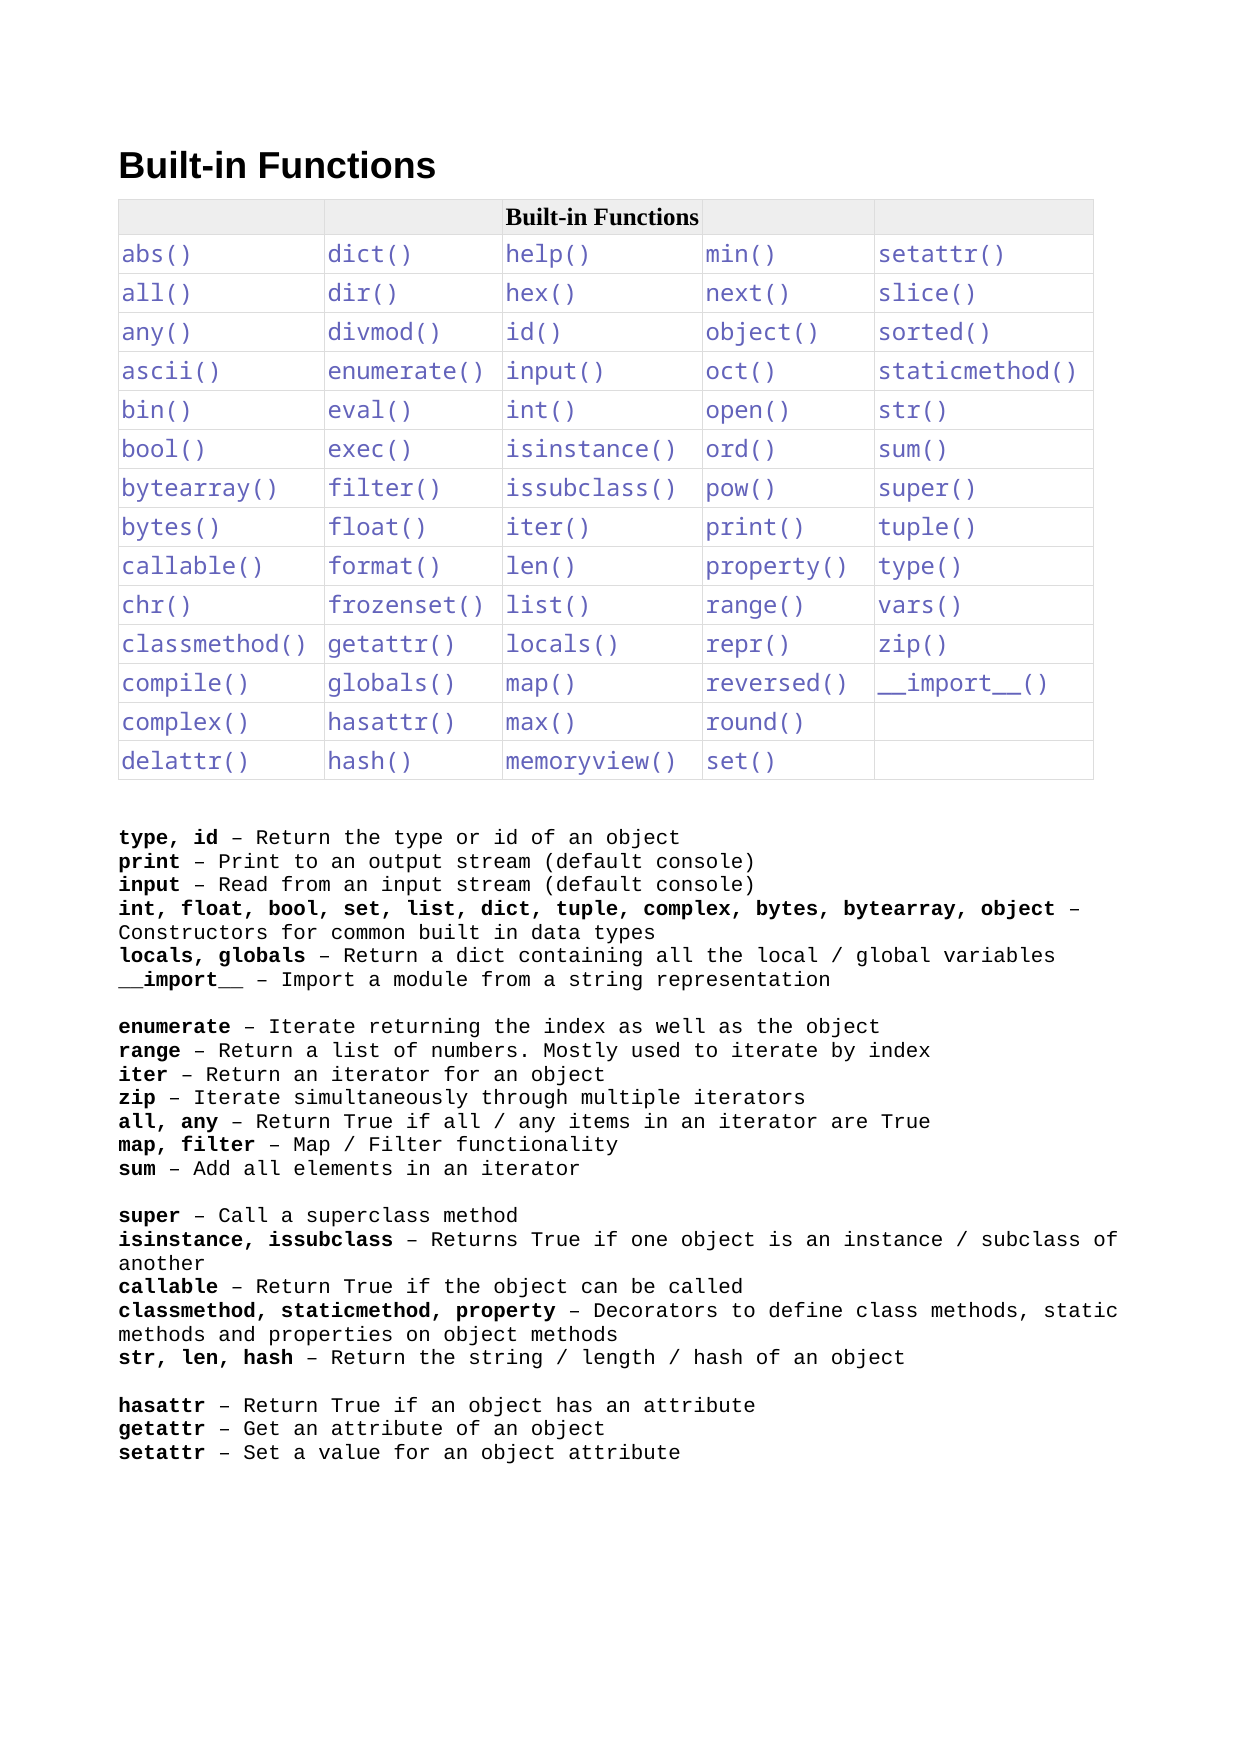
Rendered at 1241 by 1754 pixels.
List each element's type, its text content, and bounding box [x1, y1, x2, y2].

text all, any – Return True if all / any items in an iterator are True [118, 1111, 1122, 1134]
table_cell complex() [119, 703, 324, 740]
table_cell len() [503, 547, 702, 584]
table_cell all() [119, 274, 324, 312]
table_cell round() [703, 703, 874, 740]
table_cell type() [875, 547, 1093, 584]
table_cell sorted() [875, 313, 1093, 351]
table_cell setattr() [875, 235, 1093, 273]
table_header [325, 200, 502, 234]
table_cell bool() [119, 430, 324, 468]
text callable – Return True if the object can be called [118, 1276, 1122, 1300]
table_cell filter() [325, 469, 502, 507]
text setattr – Set a value for an object attribute [118, 1442, 1122, 1466]
table_cell classmethod() [119, 625, 324, 662]
table_cell map() [503, 664, 702, 701]
table_cell int() [503, 391, 702, 429]
table_header [703, 200, 874, 234]
table_cell zip() [875, 625, 1093, 662]
table_cell delattr() [119, 741, 324, 779]
text print – Print to an output stream (default console) [118, 851, 1122, 874]
table_cell vars() [875, 586, 1093, 623]
text sum – Add all elements in an iterator [118, 1158, 1122, 1182]
table_cell format() [325, 547, 502, 584]
table_cell tuple() [875, 508, 1093, 546]
text input – Read from an input stream (default console) [118, 874, 1122, 898]
table_cell bin() [119, 391, 324, 429]
table_cell super() [875, 469, 1093, 507]
table_header Built-in Functions [503, 200, 702, 234]
text locals, globals – Return a dict containing all the local / global variables [118, 945, 1122, 969]
table_cell abs() [119, 235, 324, 273]
table_cell oct() [703, 352, 874, 390]
table_cell object() [703, 313, 874, 351]
table_cell float() [325, 508, 502, 546]
table_cell enumerate() [325, 352, 502, 390]
table_cell callable() [119, 547, 324, 584]
table_cell range() [703, 586, 874, 623]
table_cell property() [703, 547, 874, 584]
table_cell staticmethod() [875, 352, 1093, 390]
table_cell divmod() [325, 313, 502, 351]
table_cell reversed() [703, 664, 874, 701]
table_cell str() [875, 391, 1093, 429]
table_cell ascii() [119, 352, 324, 390]
table_cell sum() [875, 430, 1093, 468]
table_cell issubclass() [503, 469, 702, 507]
table_cell list() [503, 586, 702, 623]
text enumerate – Iterate returning the index as well as the object [118, 1016, 1122, 1040]
table_cell chr() [119, 586, 324, 623]
table_cell frozenset() [325, 586, 502, 623]
table_cell hash() [325, 741, 502, 779]
table_cell globals() [325, 664, 502, 701]
table_cell slice() [875, 274, 1093, 312]
table_cell next() [703, 274, 874, 312]
table_cell compile() [119, 664, 324, 701]
table_cell min() [703, 235, 874, 273]
text iter – Return an iterator for an object [118, 1063, 1122, 1087]
text int, float, bool, set, list, dict, tuple, complex, bytes, bytearray, object – Constructors for common built in data types [118, 898, 1122, 945]
table_cell input() [503, 352, 702, 390]
text hasattr – Return True if an object has an attribute [118, 1394, 1122, 1418]
text getattr – Get an attribute of an object [118, 1418, 1122, 1442]
text range – Return a list of numbers. Mostly used to iterate by index [118, 1040, 1122, 1063]
table_cell [875, 741, 1093, 779]
table_cell hex() [503, 274, 702, 312]
table_cell help() [503, 235, 702, 273]
table_cell getattr() [325, 625, 502, 662]
table_cell open() [703, 391, 874, 429]
table_cell __import__() [875, 664, 1093, 701]
text str, len, hash – Return the string / length / hash of an object [118, 1347, 1122, 1371]
table_cell bytearray() [119, 469, 324, 507]
text super – Call a superclass method [118, 1205, 1122, 1229]
text isinstance, issubclass – Returns True if one object is an instance / subclass of another [118, 1229, 1122, 1276]
text zip – Iterate simultaneously through multiple iterators [118, 1087, 1122, 1111]
table_cell pow() [703, 469, 874, 507]
text type, id – Return the type or id of an object [118, 827, 1122, 851]
table_cell dict() [325, 235, 502, 273]
text map, filter – Map / Filter functionality [118, 1134, 1122, 1158]
table_cell exec() [325, 430, 502, 468]
table_cell id() [503, 313, 702, 351]
table_cell eval() [325, 391, 502, 429]
table_cell max() [503, 703, 702, 740]
table_cell [875, 703, 1093, 740]
subtitle Built-in Functions [118, 143, 1122, 186]
table_header [875, 200, 1093, 234]
table_cell iter() [503, 508, 702, 546]
table_cell ord() [703, 430, 874, 468]
table_cell locals() [503, 625, 702, 662]
table_cell repr() [703, 625, 874, 662]
table_cell isinstance() [503, 430, 702, 468]
table_cell bytes() [119, 508, 324, 546]
text classmethod, staticmethod, property – Decorators to define class methods, static methods and properties on object methods [118, 1300, 1122, 1347]
table_cell print() [703, 508, 874, 546]
table_cell set() [703, 741, 874, 779]
table_cell hasattr() [325, 703, 502, 740]
table_cell dir() [325, 274, 502, 312]
text __import__ – Import a module from a string representation [118, 969, 1122, 993]
table_header [119, 200, 324, 234]
table_cell any() [119, 313, 324, 351]
table_cell memoryview() [503, 741, 702, 779]
